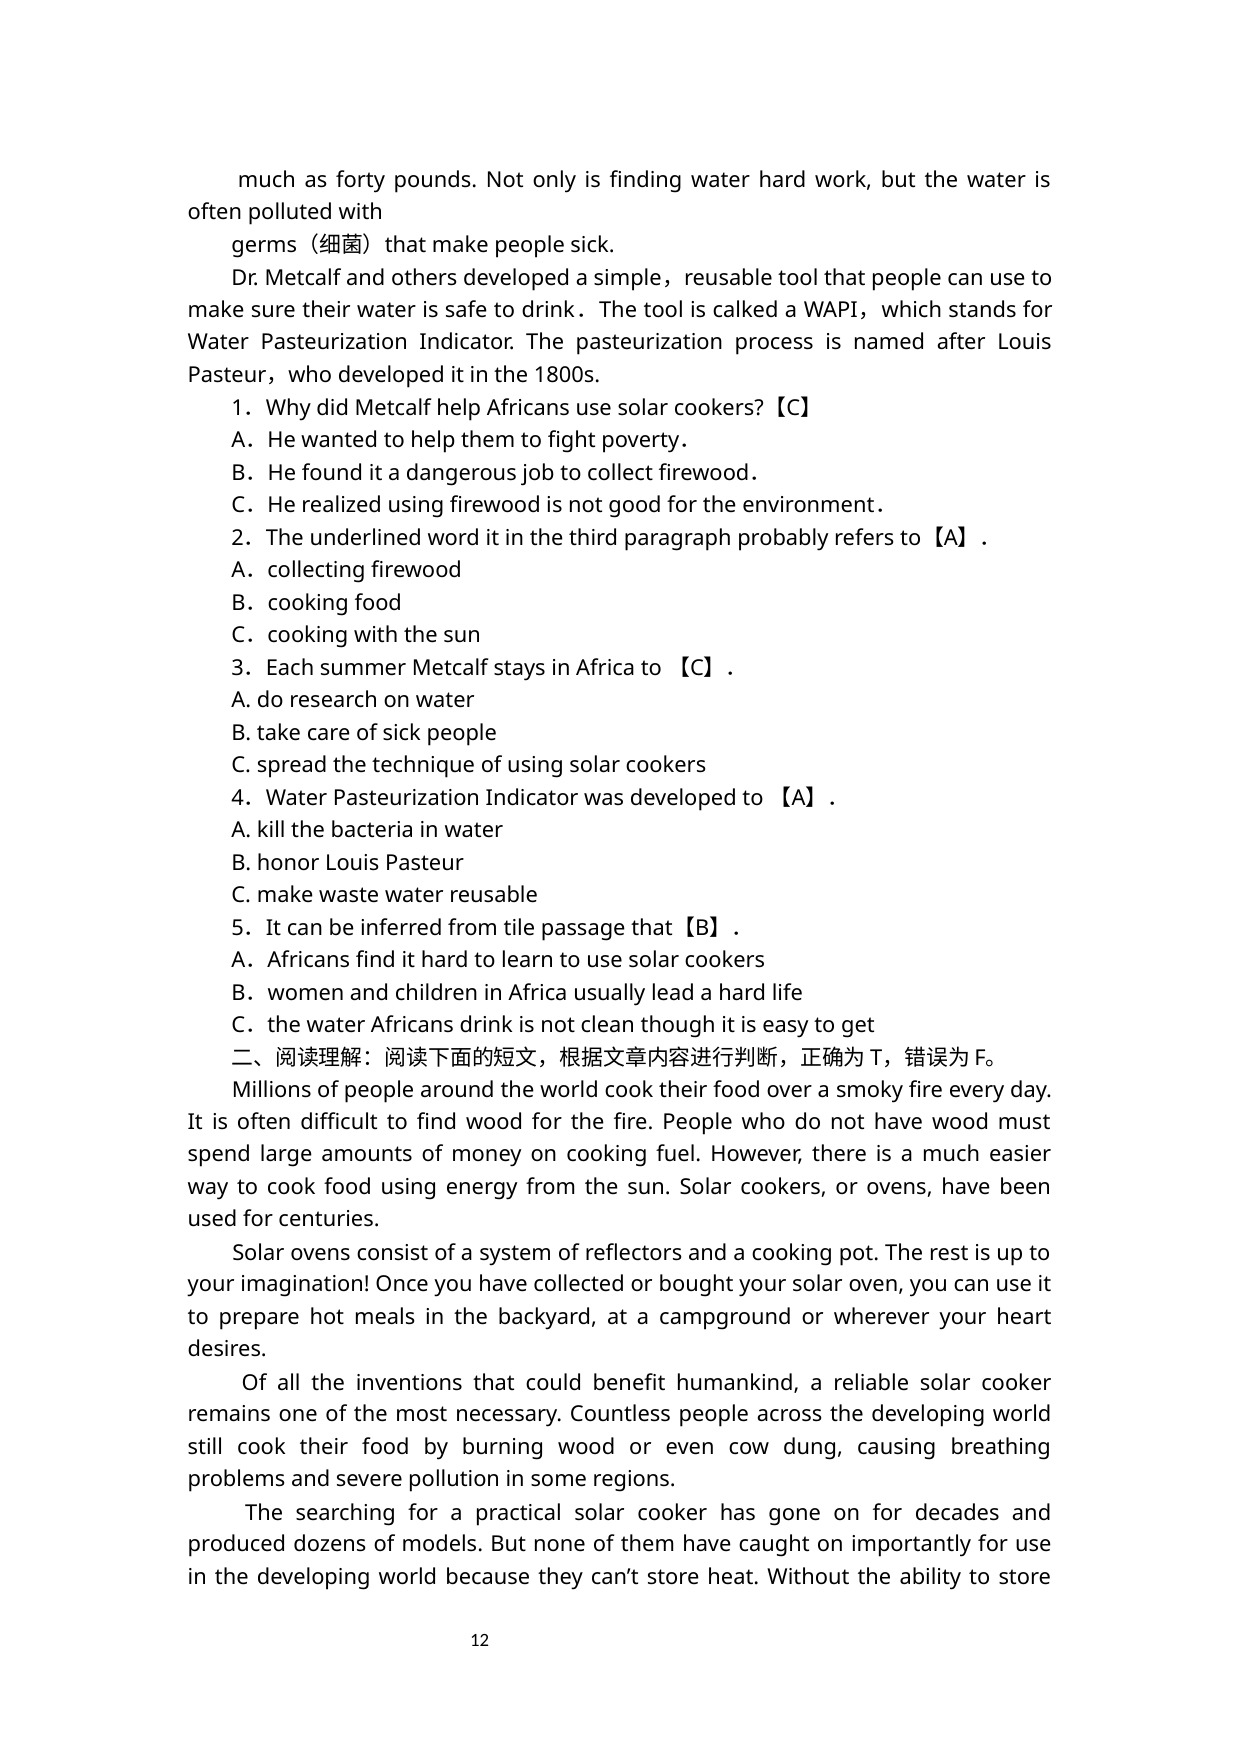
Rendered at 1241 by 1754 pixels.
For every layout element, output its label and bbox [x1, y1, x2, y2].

text [187, 162, 1053, 1592]
